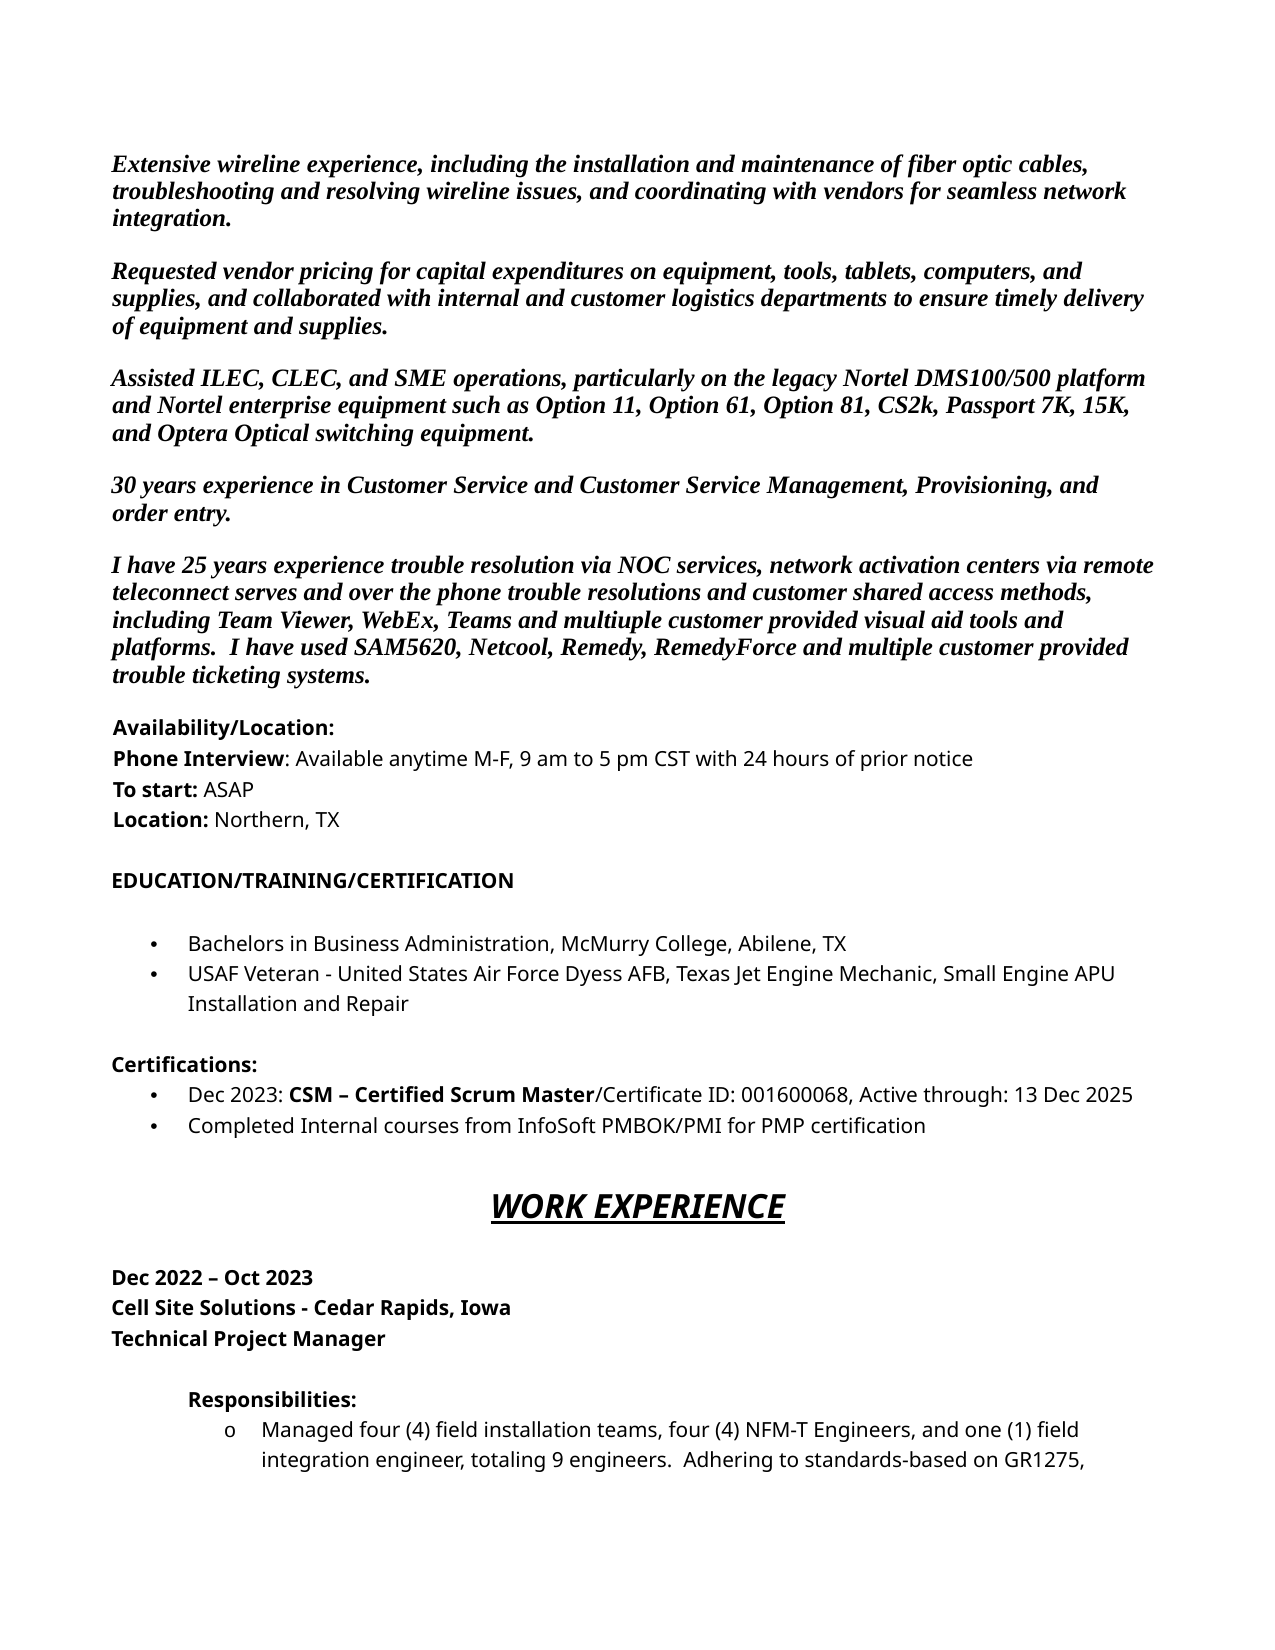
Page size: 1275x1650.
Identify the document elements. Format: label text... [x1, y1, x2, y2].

text Extensive wireline experience, including the installation and maintenance of fiber optic cables, troubleshooting and resolving wireline issues, and coordinating with vendors for seamless network integration. [111, 150, 1162, 232]
list Bachelors in Business Administration, McMurry College, Abilene, TX [150, 929, 1161, 957]
text Assisted ILEC, CLEC, and SME operations, particularly on the legacy Nortel DMS100/500 platform and Nortel enterprise equipment such as Option 11, Option 61, Option 81, CS2k, Passport 7K, 15K, and Optera Optical switching equipment. [111, 364, 1162, 447]
text EDUCATION/TRAINING/CERTIFICATION [111, 867, 1162, 895]
text Availability/Location: [113, 713, 1162, 742]
text I have 25 years experience trouble resolution via NOC services, network activation centers via remote teleconnect serves and over the phone trouble resolutions and customer shared access methods, including Team Viewer, WebEx, Teams and multiuple customer provided visual aid tools and platforms. I have used SAM5620, Netcool, Remedy, RemedyForce and multiple customer provided trouble ticketing systems. [111, 552, 1162, 688]
text Certifications: [111, 1050, 1162, 1078]
text To start: ASAP [113, 775, 1105, 803]
list Dec 2023: CSM – Certified Scrum Master/Certificate ID: 001600068, Active through: 13 Dec 2025 [150, 1081, 1161, 1109]
text Phone Interview: Available anytime M-F, 9 am to 5 pm CST with 24 hours of prior notice [113, 744, 1105, 773]
text Location: Northern, TX [113, 805, 1161, 834]
text Dec 2022 – Oct 2023 [111, 1263, 1162, 1291]
text Requested vendor pricing for capital expenditures on equipment, tools, tablets, computers, and supplies, and collaborated with internal and customer logistics departments to ensure timely delivery of equipment and supplies. [111, 257, 1162, 339]
text Technical Project Manager [111, 1324, 1162, 1352]
text 30 years experience in Customer Service and Customer Service Management, Provisioning, and order entry. [111, 472, 1162, 526]
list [224, 1415, 1161, 1473]
list Completed Internal courses from InfoSoft PMBOK/PMI for PMP certification [150, 1111, 1161, 1139]
text Responsibilities: [188, 1385, 1162, 1413]
text WORK EXPERIENCE [113, 1183, 1162, 1228]
text Cell Site Solutions - Cedar Rapids, Iowa [111, 1293, 1162, 1322]
list USAF Veteran - United States Air Force Dyess AFB, Texas Jet Engine Mechanic, Small Engine APU Installation and Repair [150, 959, 1161, 1017]
